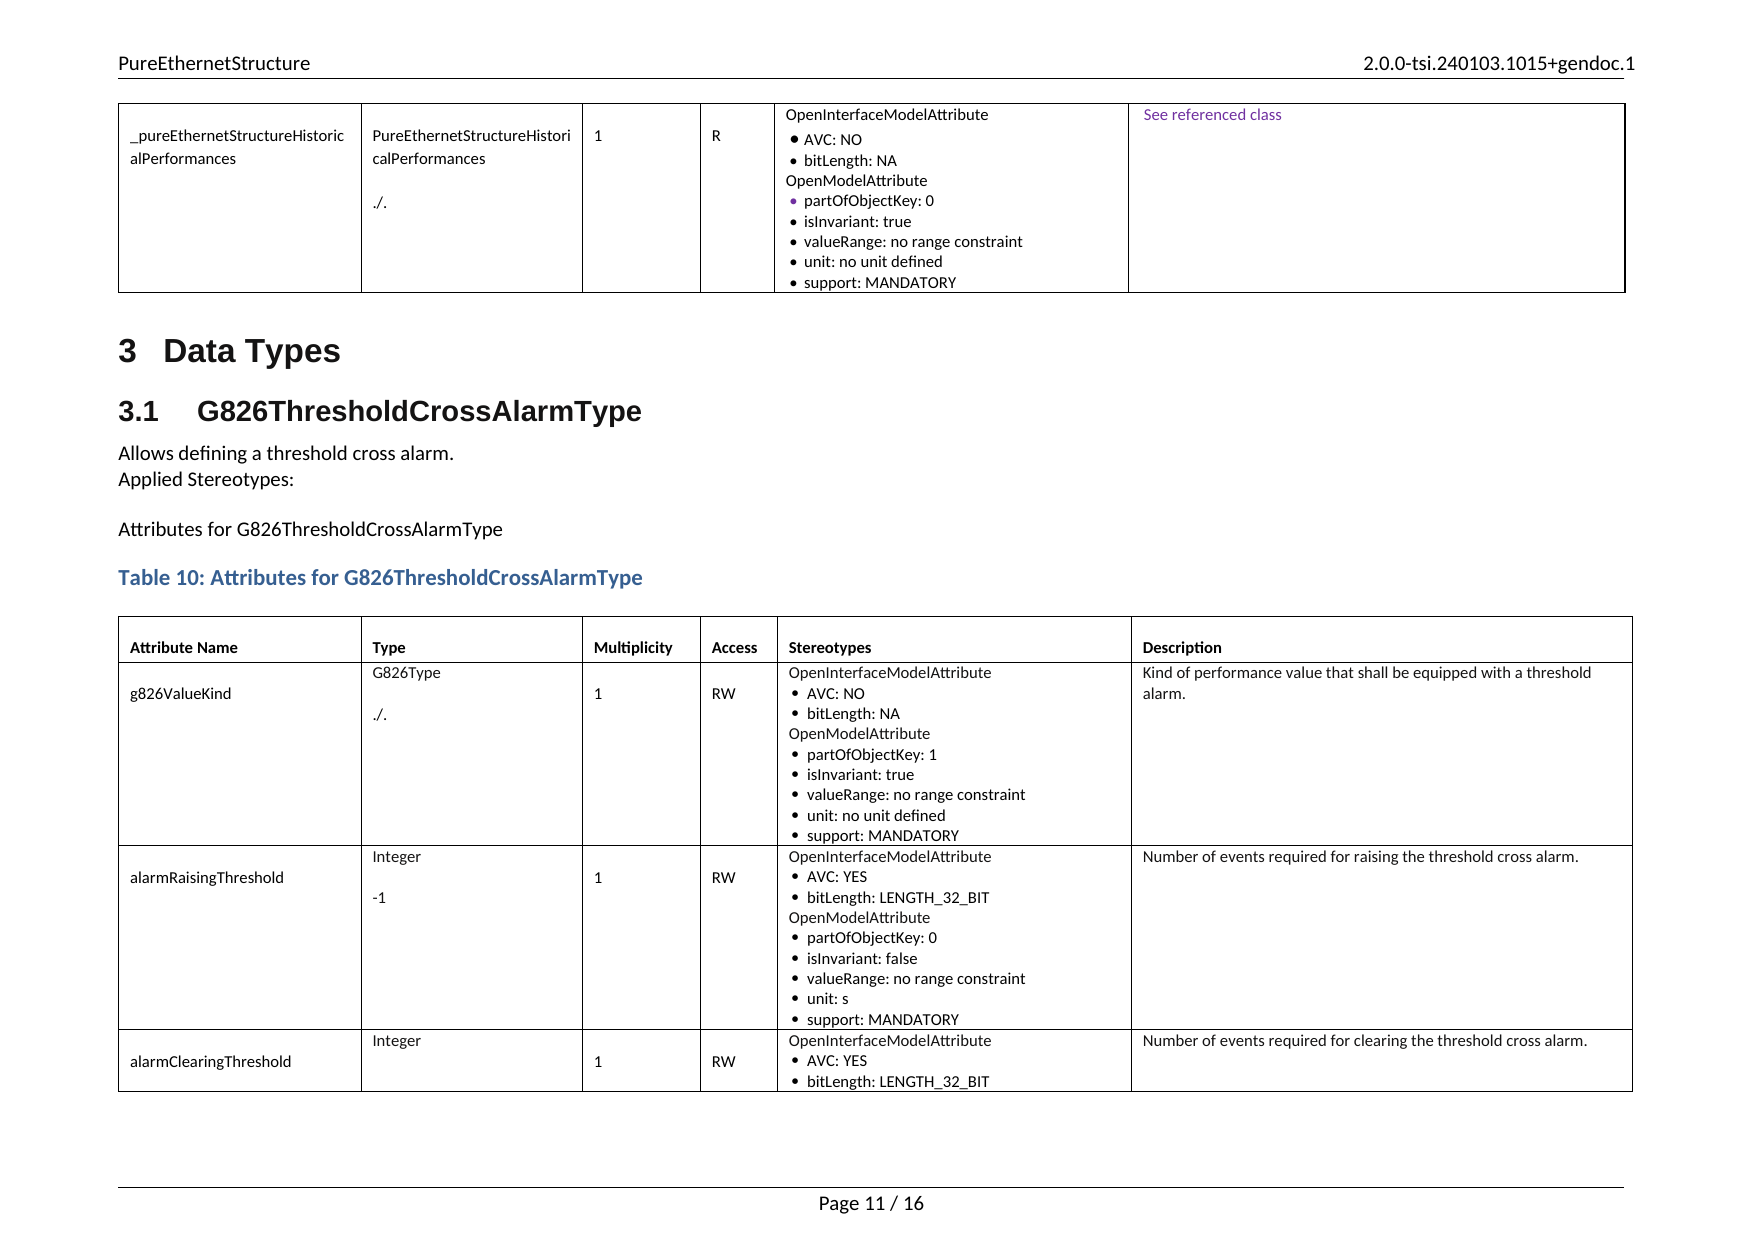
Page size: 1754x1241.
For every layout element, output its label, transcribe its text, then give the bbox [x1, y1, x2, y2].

table_cell Number of events required for raising the threshold cross alarm. [1132, 846, 1632, 1029]
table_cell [1129, 104, 1624, 292]
table_cell RW [701, 1030, 777, 1091]
table_cell _pureEthernetStructureHistoricalPerformances [119, 104, 361, 292]
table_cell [775, 104, 1128, 292]
table_cell RW [701, 846, 777, 1029]
table_header Type [362, 617, 582, 662]
table_cell g826ValueKind [119, 663, 361, 845]
table_cell OpenInterfaceModelAttribute AVC: NO bitLength: NA OpenModelAttribute partOfObjectKey: 1 isInvariant: true valueRange: no range constraint unit: no unit defined support: MANDATORY [778, 663, 1131, 845]
table_cell R [701, 104, 774, 292]
table_cell Integer -1 [362, 846, 582, 1029]
subtitle G826ThresholdCrossAlarmType [118, 394, 1624, 428]
table_header Multiplicity [583, 617, 700, 662]
table_cell 1 [583, 846, 700, 1029]
table_cell PureEthernetStructureHistoricalPerformances ./. [362, 104, 582, 292]
text Attributes for G826ThresholdCrossAlarmType [118, 517, 1624, 542]
table_cell 1 [583, 663, 700, 845]
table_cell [778, 1030, 1131, 1091]
table_cell Integer -1 [362, 1030, 582, 1091]
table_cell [1132, 1030, 1632, 1091]
table_cell RW [701, 663, 777, 845]
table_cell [119, 1030, 361, 1091]
table_header Attribute Name [119, 617, 361, 662]
table_cell Kind of performance value that shall be equipped with a threshold alarm. [1132, 663, 1632, 845]
text Applied Stereotypes: [118, 466, 1624, 491]
text Allows defining a threshold cross alarm. [118, 440, 1624, 466]
table_cell G826Type ./. [362, 663, 582, 845]
table_cell alarmRaisingThreshold [119, 846, 361, 1029]
table_cell 1 [583, 104, 700, 292]
table_header Access [701, 617, 777, 662]
table_header Stereotypes [778, 617, 1131, 662]
table_cell 1 [583, 1030, 700, 1091]
subtitle Data Types [118, 331, 1624, 369]
table_header Description [1132, 617, 1632, 662]
